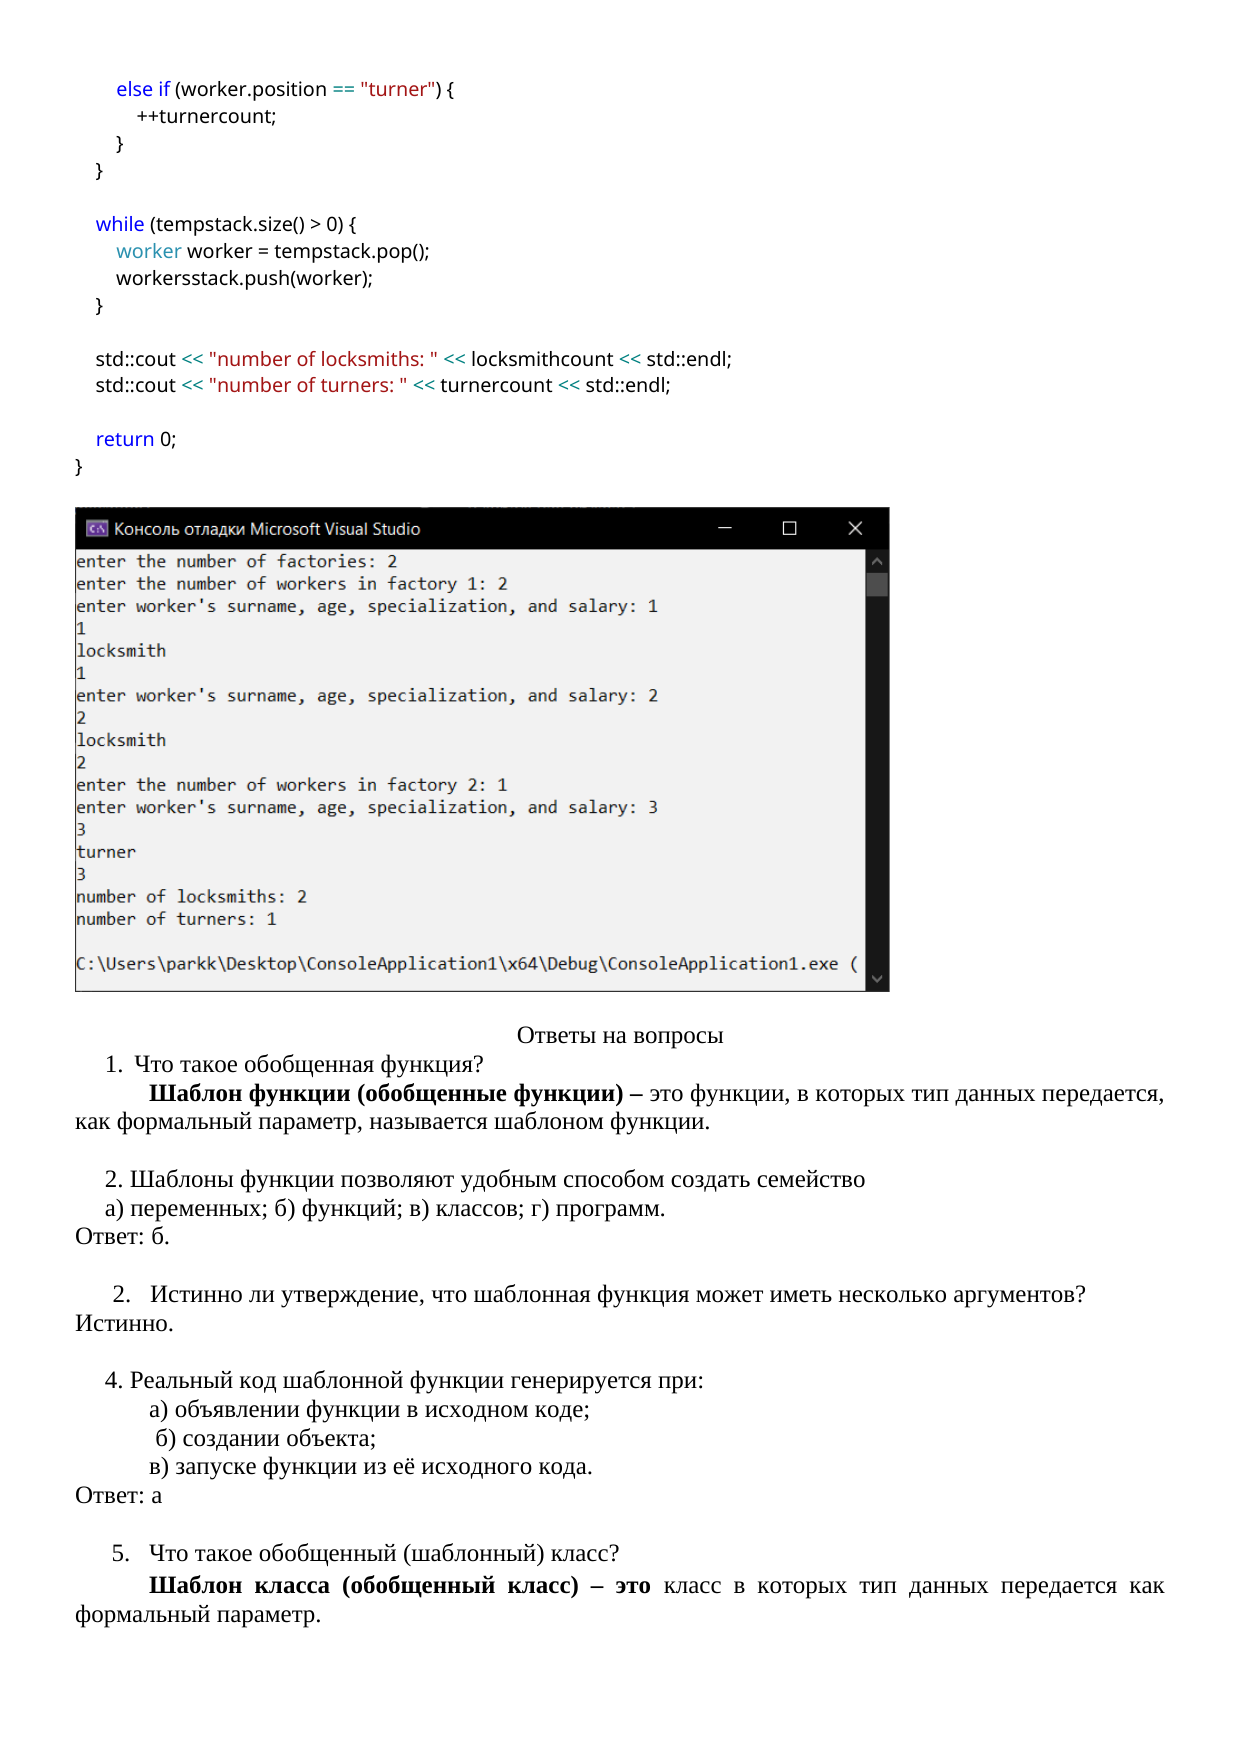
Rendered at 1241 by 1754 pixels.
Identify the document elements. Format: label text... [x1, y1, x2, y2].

text return 0; [75, 426, 1165, 453]
text workersstack.push(worker); [75, 264, 1165, 291]
text Ответы на вопросы [75, 1020, 1165, 1049]
text worker worker = tempstack.pop(); [75, 237, 1165, 264]
text в) запуске функции из её исходного кода. [104, 1451, 1165, 1480]
text Шаблон класса (обобщенный класс) – это класс в которых тип данных передается как формальный параметр. [75, 1571, 1165, 1628]
text Ответ: а [75, 1480, 1165, 1509]
text std::cout << "number of locksmiths: " << locksmithcount << std::endl; [75, 345, 1165, 372]
text } [75, 453, 1165, 480]
text } [75, 129, 1165, 156]
text std::cout << "number of turners: " << turnercount << std::endl; [75, 372, 1165, 399]
text while (tempstack.size() > 0) { [75, 210, 1165, 237]
text а) объявлении функции в исходном коде; [104, 1394, 1165, 1423]
text б) создании объекта; [104, 1423, 1165, 1451]
text ++turnercount; [75, 102, 1165, 129]
text 4. Реальный код шаблонной функции генерируется при: [104, 1365, 1165, 1394]
text else if (worker.position == "turner") { [75, 75, 1165, 102]
text } [75, 156, 1165, 183]
list Что такое обобщенный (шаблонный) класс? [111, 1538, 1165, 1566]
text а) переменных; б) функций; в) классов; г) программ. [104, 1193, 1165, 1221]
list Истинно ли утверждение, что шаблонная функция может иметь несколько аргументов? [112, 1279, 1165, 1308]
text Шаблон функции (обобщенные функции) – это функции, в которых тип данных передается, как формальный параметр, называется шаблоном функции. [75, 1078, 1165, 1135]
text Истинно. [75, 1308, 1165, 1336]
text Ответ: б. [75, 1221, 1165, 1250]
text } [75, 291, 1165, 318]
picture [75, 507, 890, 992]
list Что такое обобщенная функция? [104, 1049, 1165, 1078]
text 2. Шаблоны функции позволяют удобным способом создать семейство [104, 1164, 1165, 1193]
